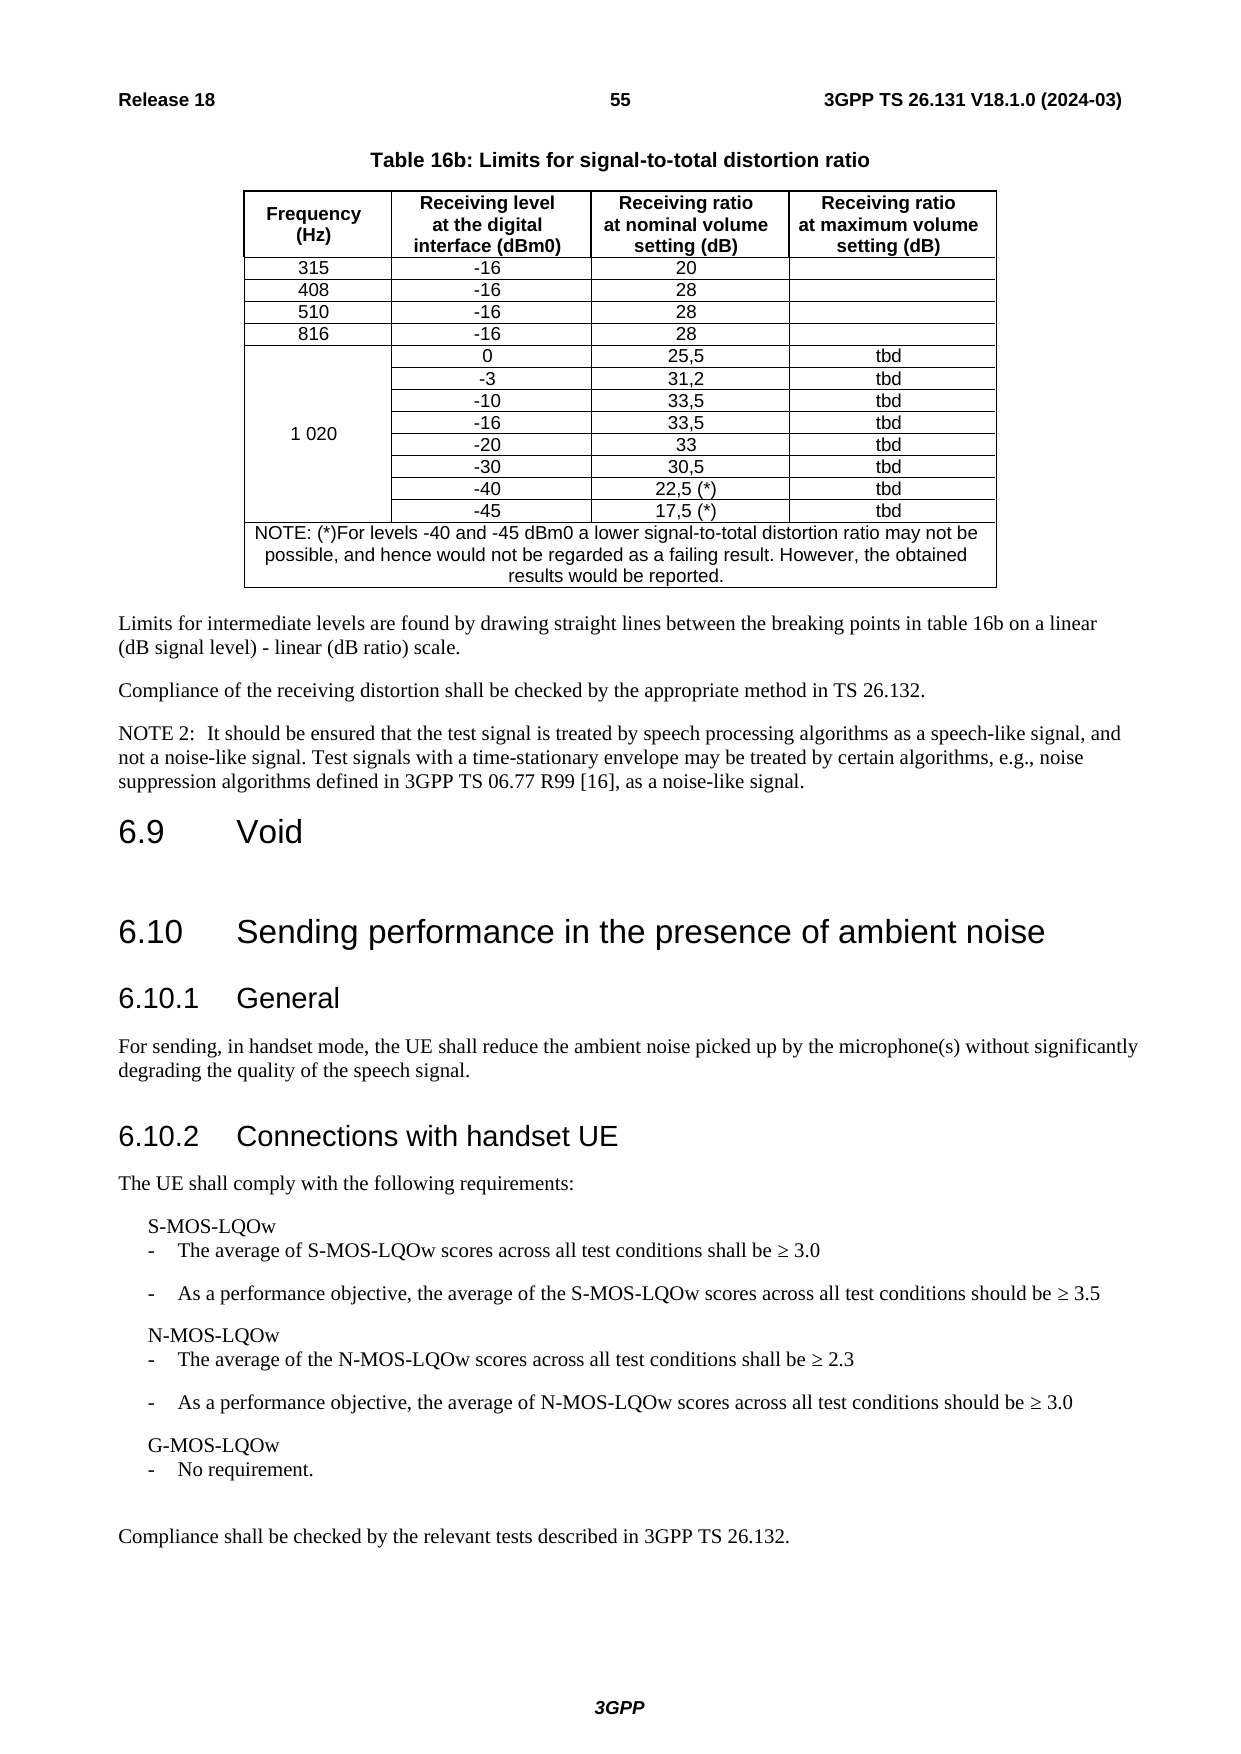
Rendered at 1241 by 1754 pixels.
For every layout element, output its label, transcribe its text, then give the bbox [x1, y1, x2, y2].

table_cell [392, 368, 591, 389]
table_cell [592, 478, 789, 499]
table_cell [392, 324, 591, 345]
subtitle 6.10 Sending performance in the presence of ambient noise [118, 912, 1122, 950]
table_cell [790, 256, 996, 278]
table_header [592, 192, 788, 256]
text - The average of S-MOS-LQOw scores across all test conditions shall be ≥ 3.0 [148, 1238, 1122, 1262]
subtitle 6.10.1 General [118, 982, 1122, 1015]
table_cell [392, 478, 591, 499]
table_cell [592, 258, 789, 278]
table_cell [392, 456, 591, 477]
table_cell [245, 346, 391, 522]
text The UE shall comply with the following requirements: [118, 1171, 1181, 1195]
text Compliance of the receiving distortion shall be checked by the appropriate method in TS 26.132. [118, 678, 1122, 702]
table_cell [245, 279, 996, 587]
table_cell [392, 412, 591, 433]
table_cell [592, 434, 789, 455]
text S-MOS-LQOw [148, 1214, 1181, 1238]
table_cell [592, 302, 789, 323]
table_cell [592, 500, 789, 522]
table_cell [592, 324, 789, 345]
text - No requirement. [148, 1457, 1122, 1481]
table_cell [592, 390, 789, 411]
text For sending, in handset mode, the UE shall reduce the ambient noise picked up by the microphone(s) without significantly degrading the quality of the speech signal. [118, 1034, 1181, 1082]
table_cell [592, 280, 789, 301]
text NOTE 2: It should be ensured that the test signal is treated by speech processing algorithms as a speech-like signal, and not a noise-like signal. Test signals with a time-stationary envelope may be treated by certain algorithms, e.g., noise suppression algorithms defined in 3GPP TS 06.77 R99 [16], as a noise-like signal. [118, 721, 1122, 793]
text Table 16b: Limits for signal-to-total distortion ratio [118, 147, 1122, 171]
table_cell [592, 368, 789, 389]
text - As a performance objective, the average of the S-MOS-LQOw scores across all test conditions should be ≥ 3.5 [148, 1281, 1122, 1304]
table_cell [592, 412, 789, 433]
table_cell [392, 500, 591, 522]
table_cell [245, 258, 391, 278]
text - As a performance objective, the average of N-MOS-LQOw scores across all test conditions should be ≥ 3.0 [148, 1390, 1122, 1414]
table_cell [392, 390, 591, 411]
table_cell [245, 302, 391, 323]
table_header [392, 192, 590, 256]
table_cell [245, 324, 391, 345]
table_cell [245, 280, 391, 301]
subtitle 6.10.2 Connections with handset UE [118, 1118, 1122, 1152]
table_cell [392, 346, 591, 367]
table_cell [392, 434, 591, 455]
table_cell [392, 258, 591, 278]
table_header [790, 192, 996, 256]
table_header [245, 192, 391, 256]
text N-MOS-LQOw [148, 1323, 1181, 1347]
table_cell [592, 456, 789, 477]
subtitle 6.9 Void [118, 812, 1122, 850]
text - The average of the N-MOS-LQOw scores across all test conditions shall be ≥ 2.3 [148, 1347, 1122, 1371]
text Compliance shall be checked by the relevant tests described in 3GPP TS 26.132. [118, 1524, 1181, 1548]
text G-MOS-LQOw [148, 1433, 1181, 1457]
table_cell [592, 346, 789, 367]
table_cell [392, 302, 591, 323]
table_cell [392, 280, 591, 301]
text Limits for intermediate levels are found by drawing straight lines between the breaking points in table 16b on a linear (dB signal level) - linear (dB ratio) scale. [118, 611, 1122, 659]
